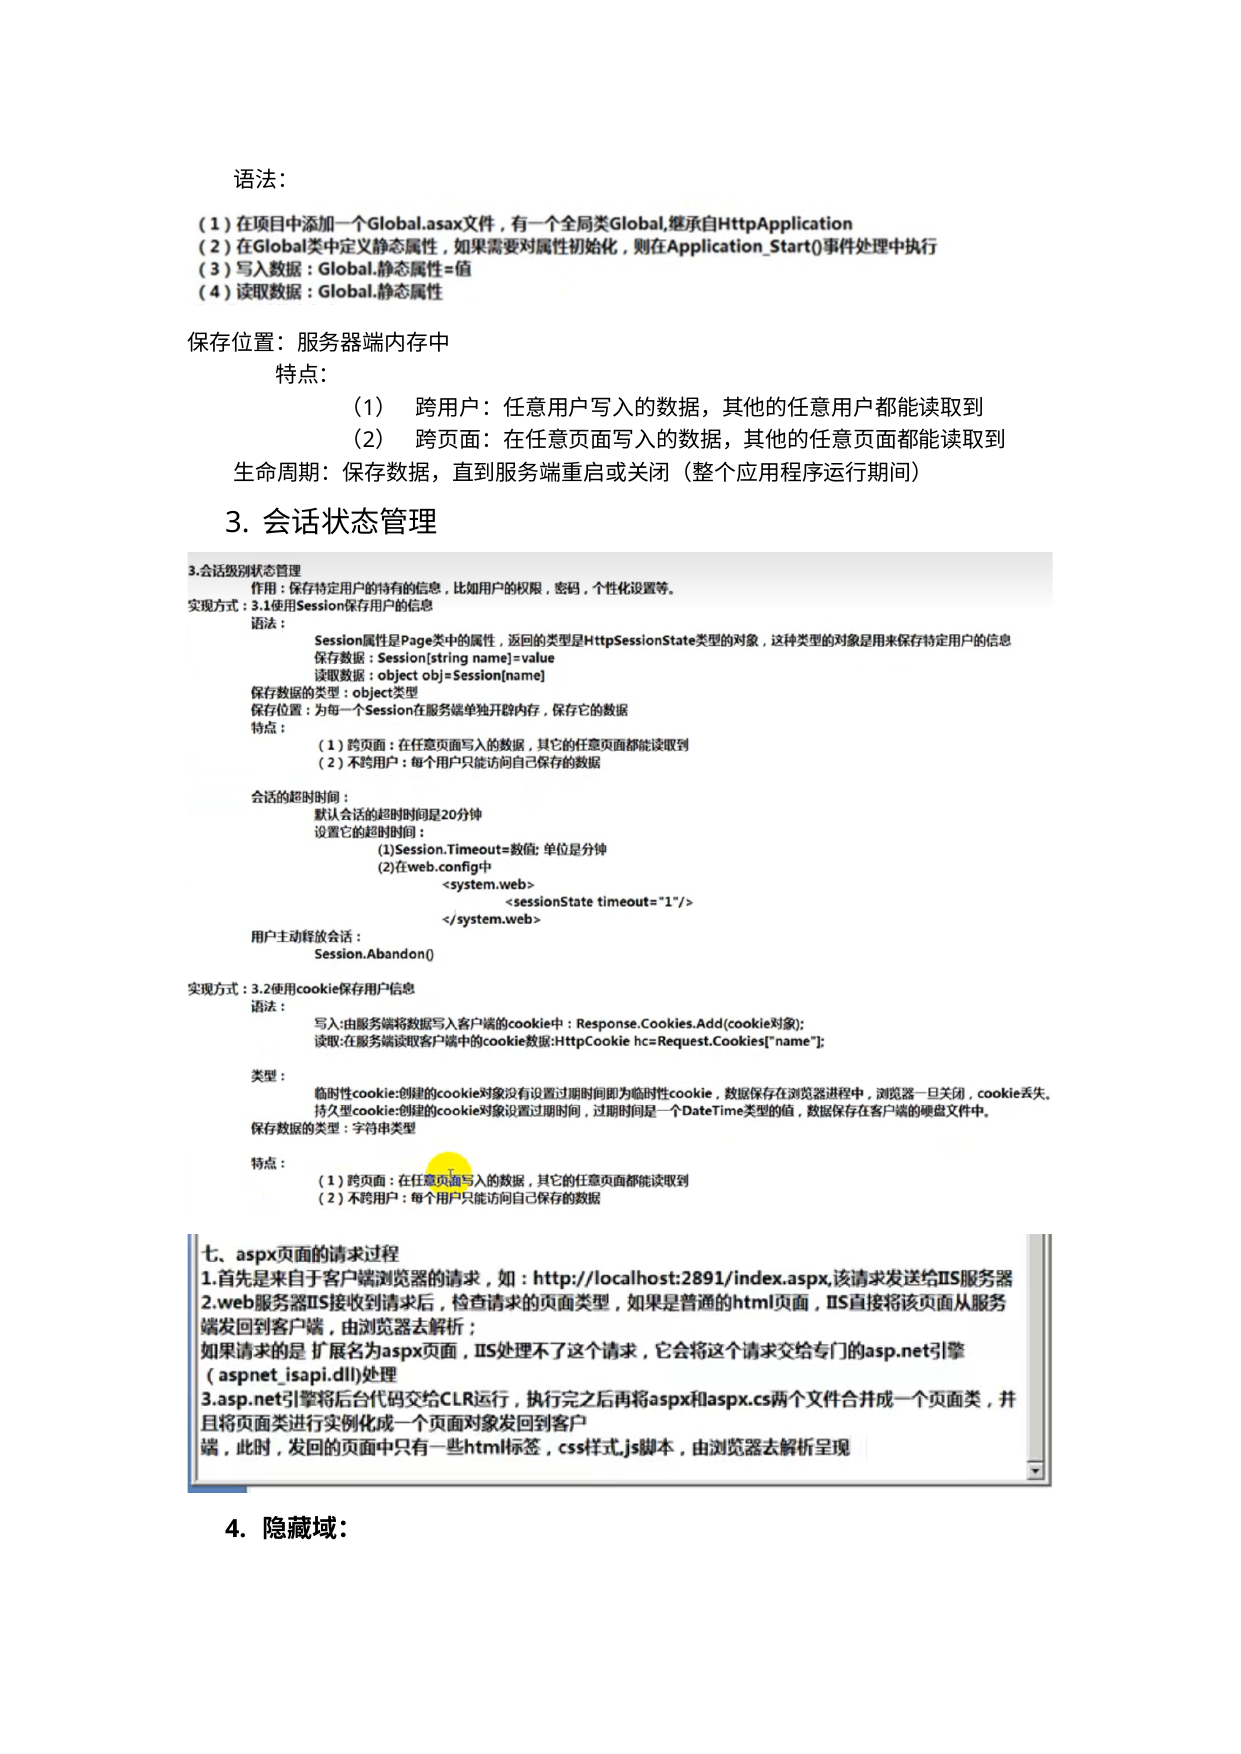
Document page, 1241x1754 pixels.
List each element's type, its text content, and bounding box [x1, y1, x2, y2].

text 语法： [187, 162, 1053, 194]
list 隐藏域： [225, 1494, 1053, 1559]
list 会话状态管理 [225, 487, 1053, 552]
list 跨页面：在任意页面写入的数据，其他的任意页面都能读取到 [341, 422, 1053, 454]
list 跨用户：任意用户写入的数据，其他的任意用户都能读取到 [341, 389, 1053, 422]
text 特点： [187, 357, 1053, 389]
picture [187, 1234, 1053, 1493]
picture [187, 552, 1053, 1210]
text 保存位置：服务器端内存中 [187, 324, 1053, 357]
text 生命周期：保存数据，直到服务端重启或关闭（整个应用程序运行期间） [187, 454, 1053, 487]
picture [187, 194, 955, 305]
